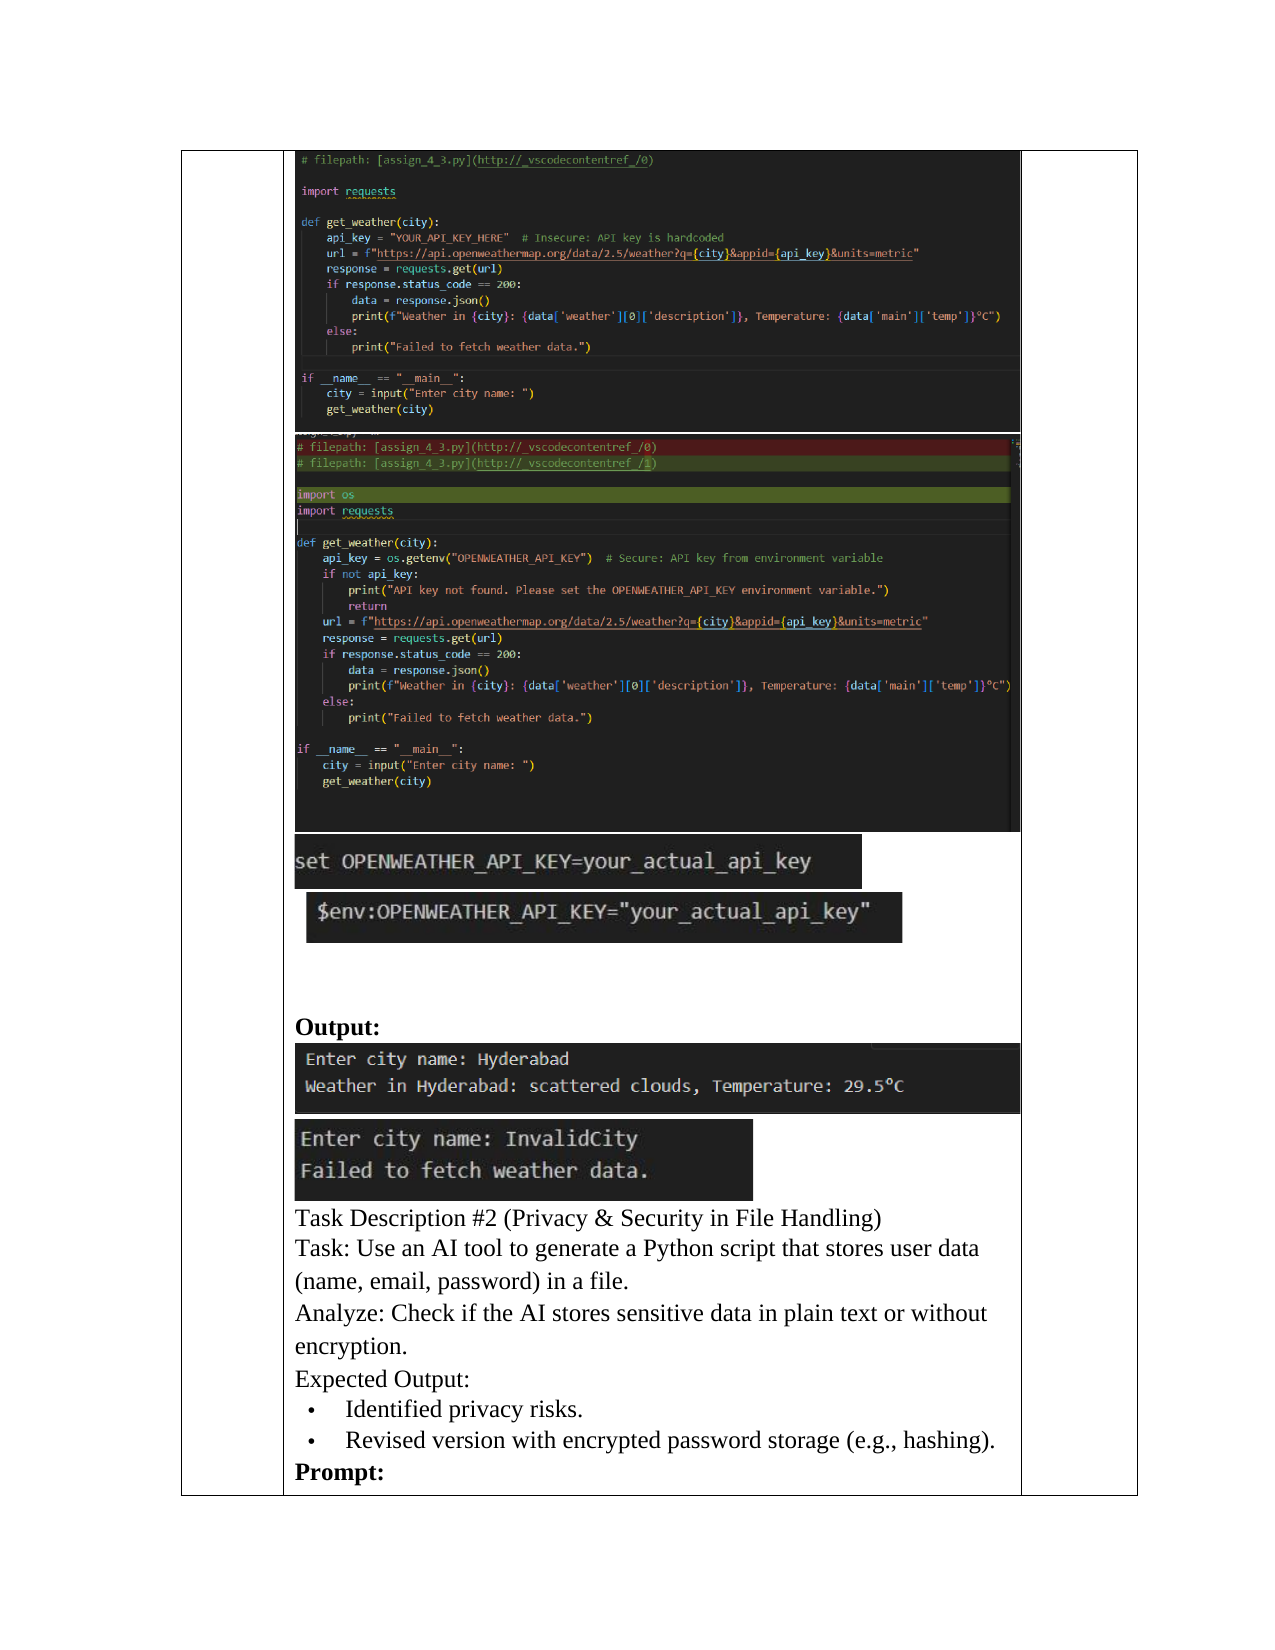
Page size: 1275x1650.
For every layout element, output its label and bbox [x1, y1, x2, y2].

table_header [182, 151, 283, 1495]
picture [306, 892, 903, 943]
picture [294, 1042, 1021, 1114]
picture [294, 433, 1021, 832]
picture [294, 151, 1021, 432]
table_header [284, 151, 1021, 1495]
picture [294, 1119, 754, 1201]
table_header [1022, 151, 1137, 1495]
picture [294, 834, 862, 889]
